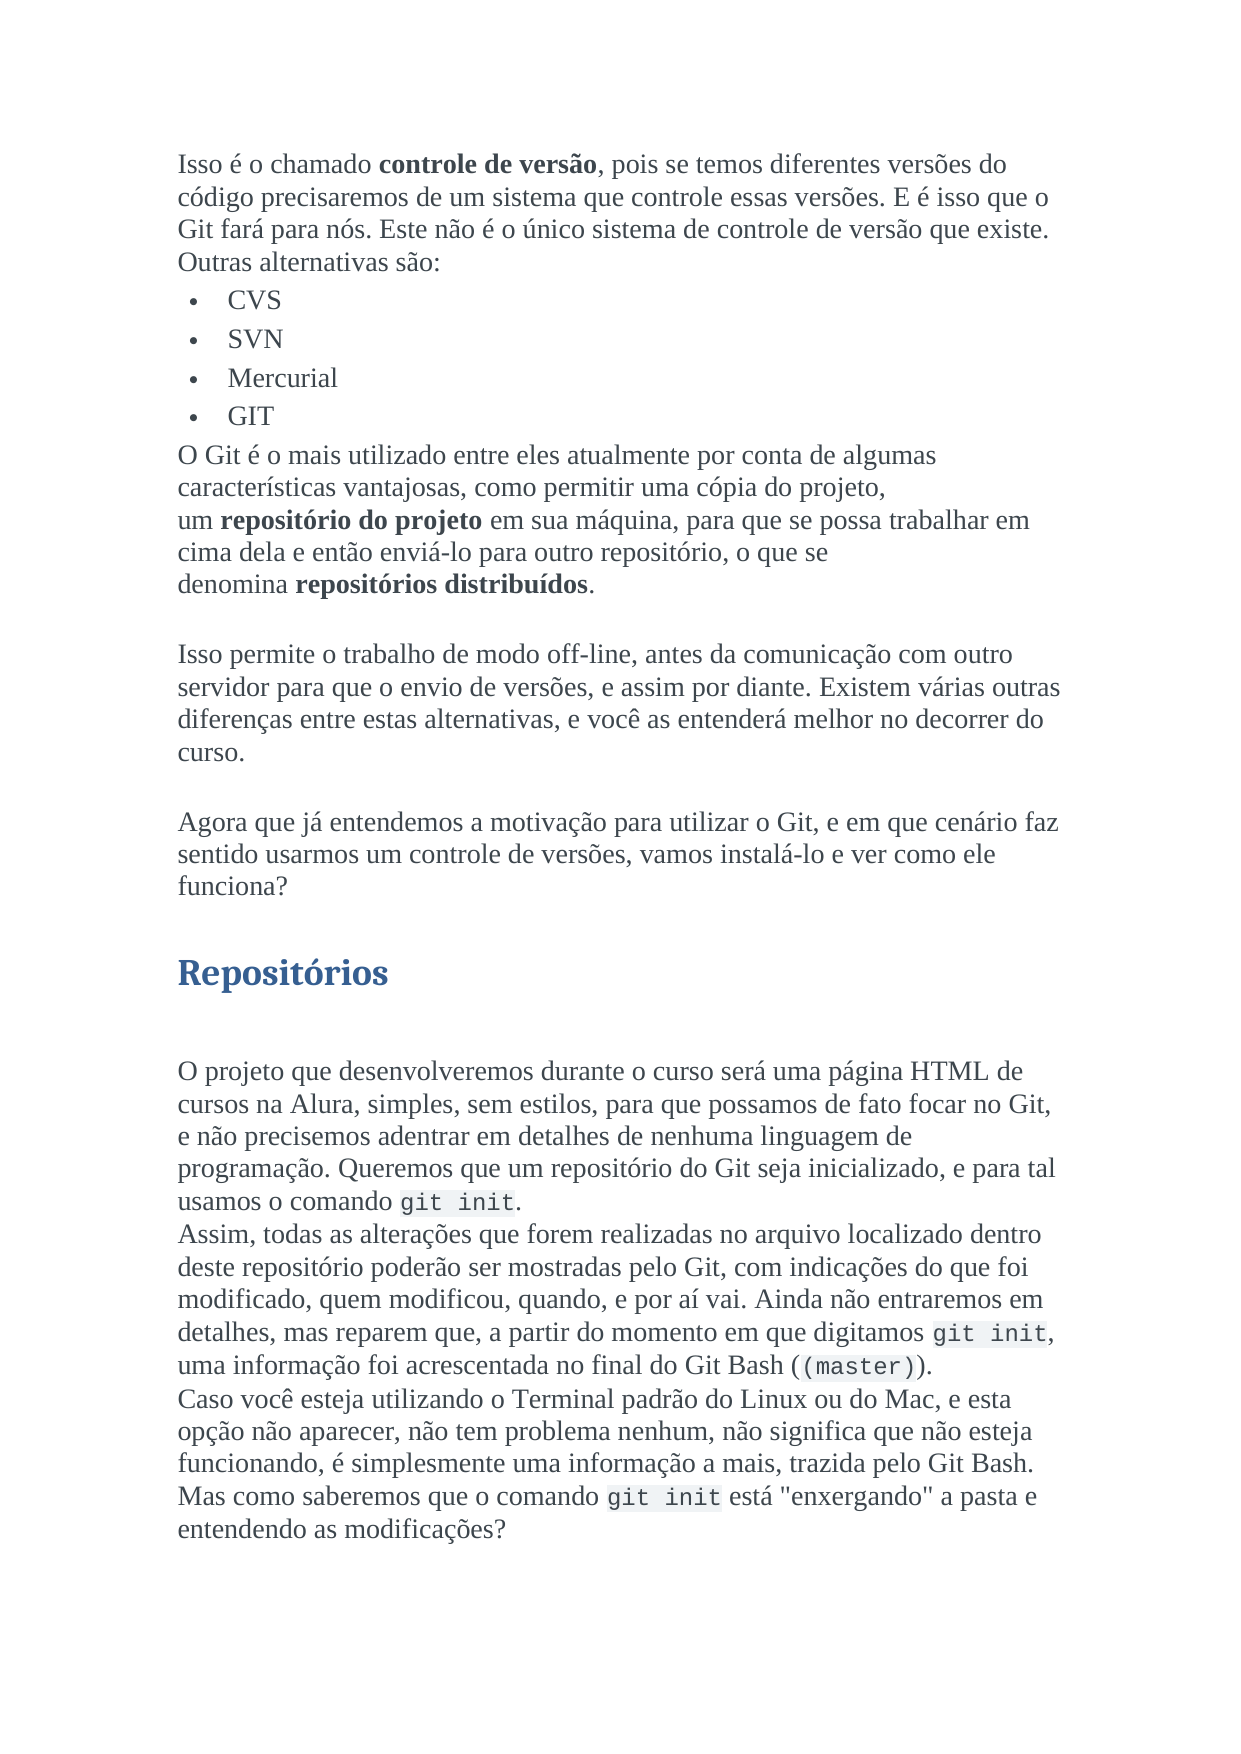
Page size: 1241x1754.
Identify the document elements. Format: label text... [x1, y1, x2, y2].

list CVS [190, 283, 1063, 316]
text Caso você esteja utilizando o Terminal padrão do Linux ou do Mac, e esta opção não aparecer, não tem problema nenhum, não significa que não esteja funcionando, é simplesmente uma informação a mais, trazida pelo Git Bash. Mas como saberemos que o comando git init está "enxergando" a pasta e entendendo as modificações? [177, 1382, 1063, 1545]
list SVN [190, 322, 1063, 354]
text O projeto que desenvolveremos durante o curso será uma página HTML de cursos na Alura, simples, sem estilos, para que possamos de fato focar no Git, e não precisemos adentrar em detalhes de nenhuma linguagem de programação. Queremos que um repositório do Git seja inicializado, e para tal usamos o comando git init. [177, 1054, 1063, 1217]
list Mercurial [190, 361, 1063, 393]
list GIT [190, 399, 1063, 432]
text Isso permite o trabalho de modo off-line, antes da comunicação com outro servidor para que o envio de versões, e assim por diante. Existem várias outras diferenças entre estas alternativas, e você as entenderá melhor no decorrer do curso. [177, 637, 1063, 767]
text Agora que já entendemos a motivação para utilizar o Git, e em que cenário faz sentido usarmos um controle de versões, vamos instalá-lo e ver como ele funciona? [177, 804, 1063, 902]
text Assim, todas as alterações que forem realizadas no arquivo localizado dentro deste repositório poderão ser mostradas pelo Git, com indicações do que foi modificado, quem modificou, quando, e por aí vai. Ainda não entraremos em detalhes, mas reparem que, a partir do momento em que digitamos git init, uma informação foi acrescentada no final do Git Bash ((master)). [177, 1217, 1063, 1382]
subtitle Repositórios [177, 952, 1063, 995]
text Isso é o chamado controle de versão, pois se temos diferentes versões do código precisaremos de um sistema que controle essas versões. E é isso que o Git fará para nós. Este não é o único sistema de controle de versão que existe. Outras alternativas são: [177, 148, 1063, 277]
text O Git é o mais utilizado entre eles atualmente por conta de algumas características vantajosas, como permitir uma cópia do projeto, um repositório do projeto em sua máquina, para que se possa trabalhar em cima dela e então enviá-lo para outro repositório, o que se denomina repositórios distribuídos. [177, 438, 1063, 600]
